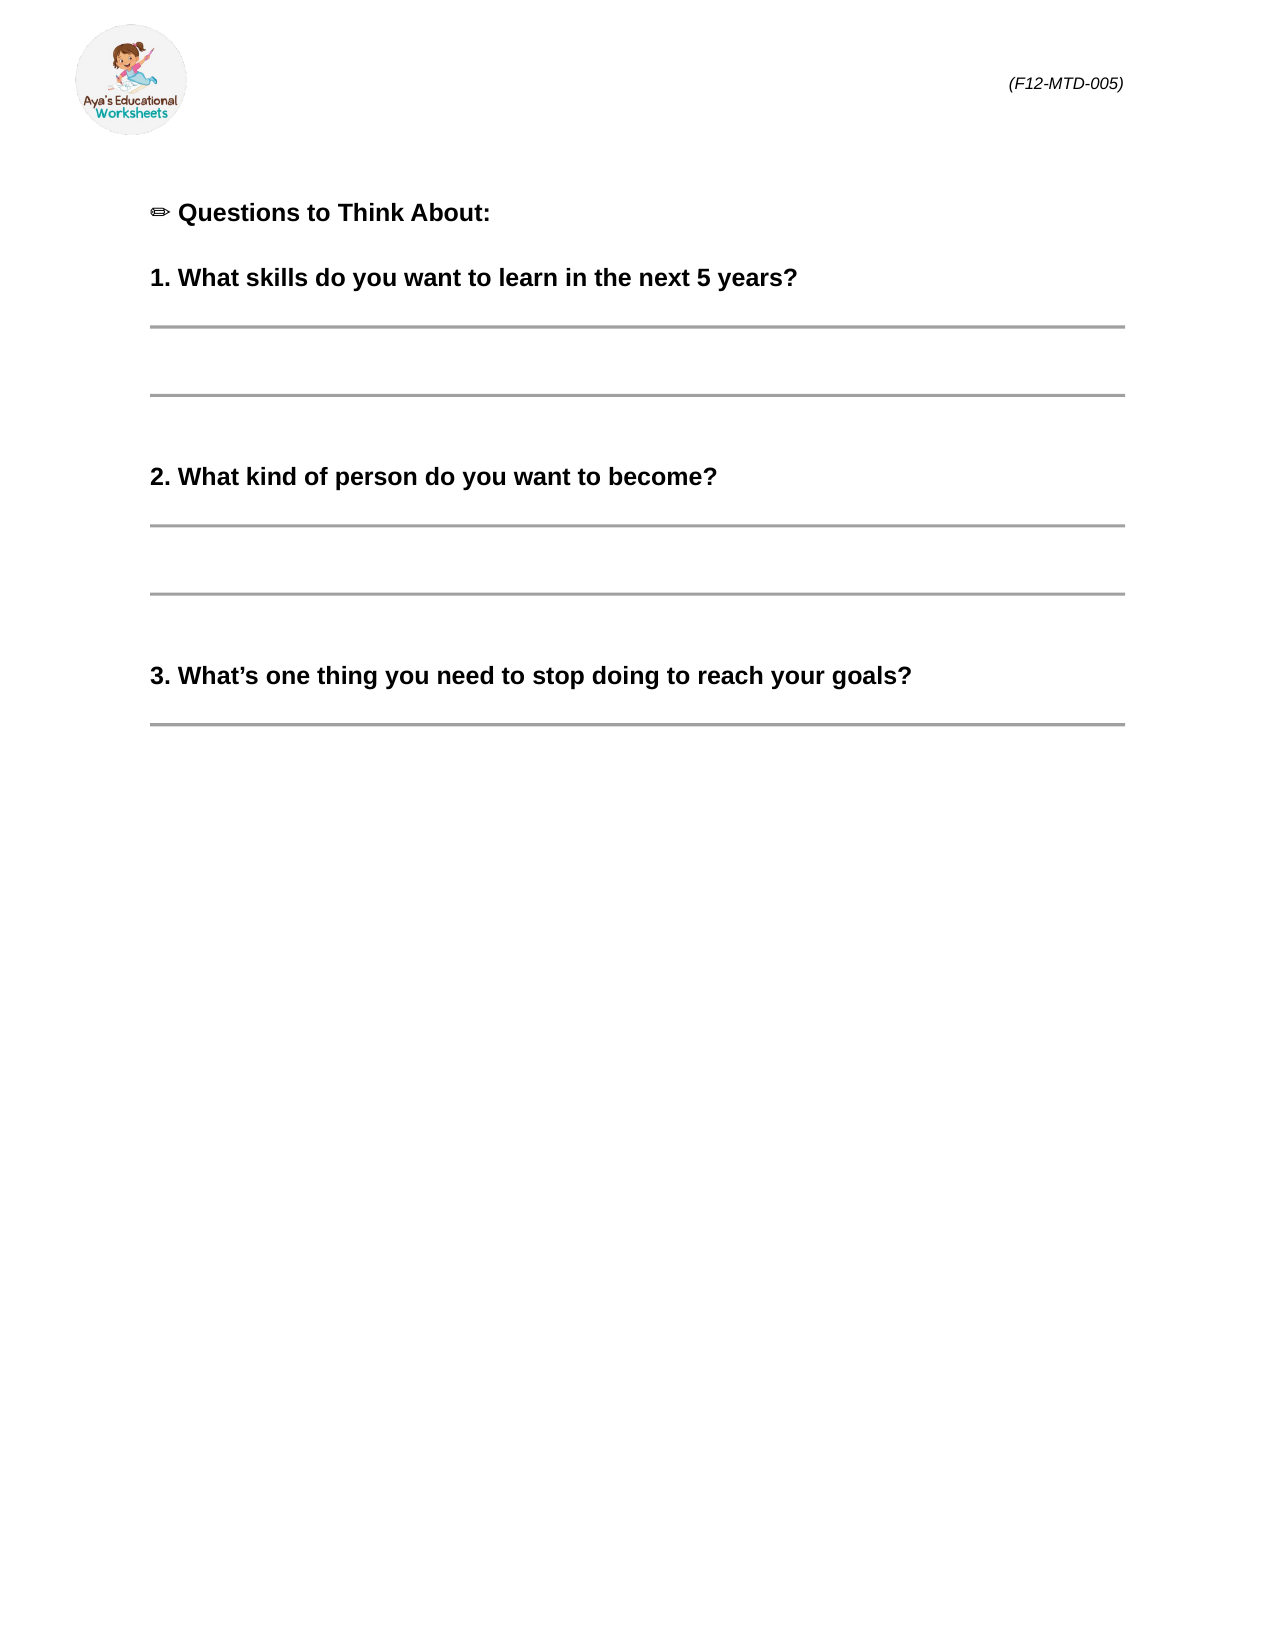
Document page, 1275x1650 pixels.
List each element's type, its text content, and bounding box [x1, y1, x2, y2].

text 1. What skills do you want to learn in the next 5 years? [150, 263, 1125, 292]
picture [66, 21, 192, 134]
text 2. What kind of person do you want to become? [150, 462, 1125, 491]
text 3. What’s one thing you need to stop doing to reach your goals? [150, 661, 1125, 690]
text ✏️ Questions to Think About: [150, 161, 1125, 229]
